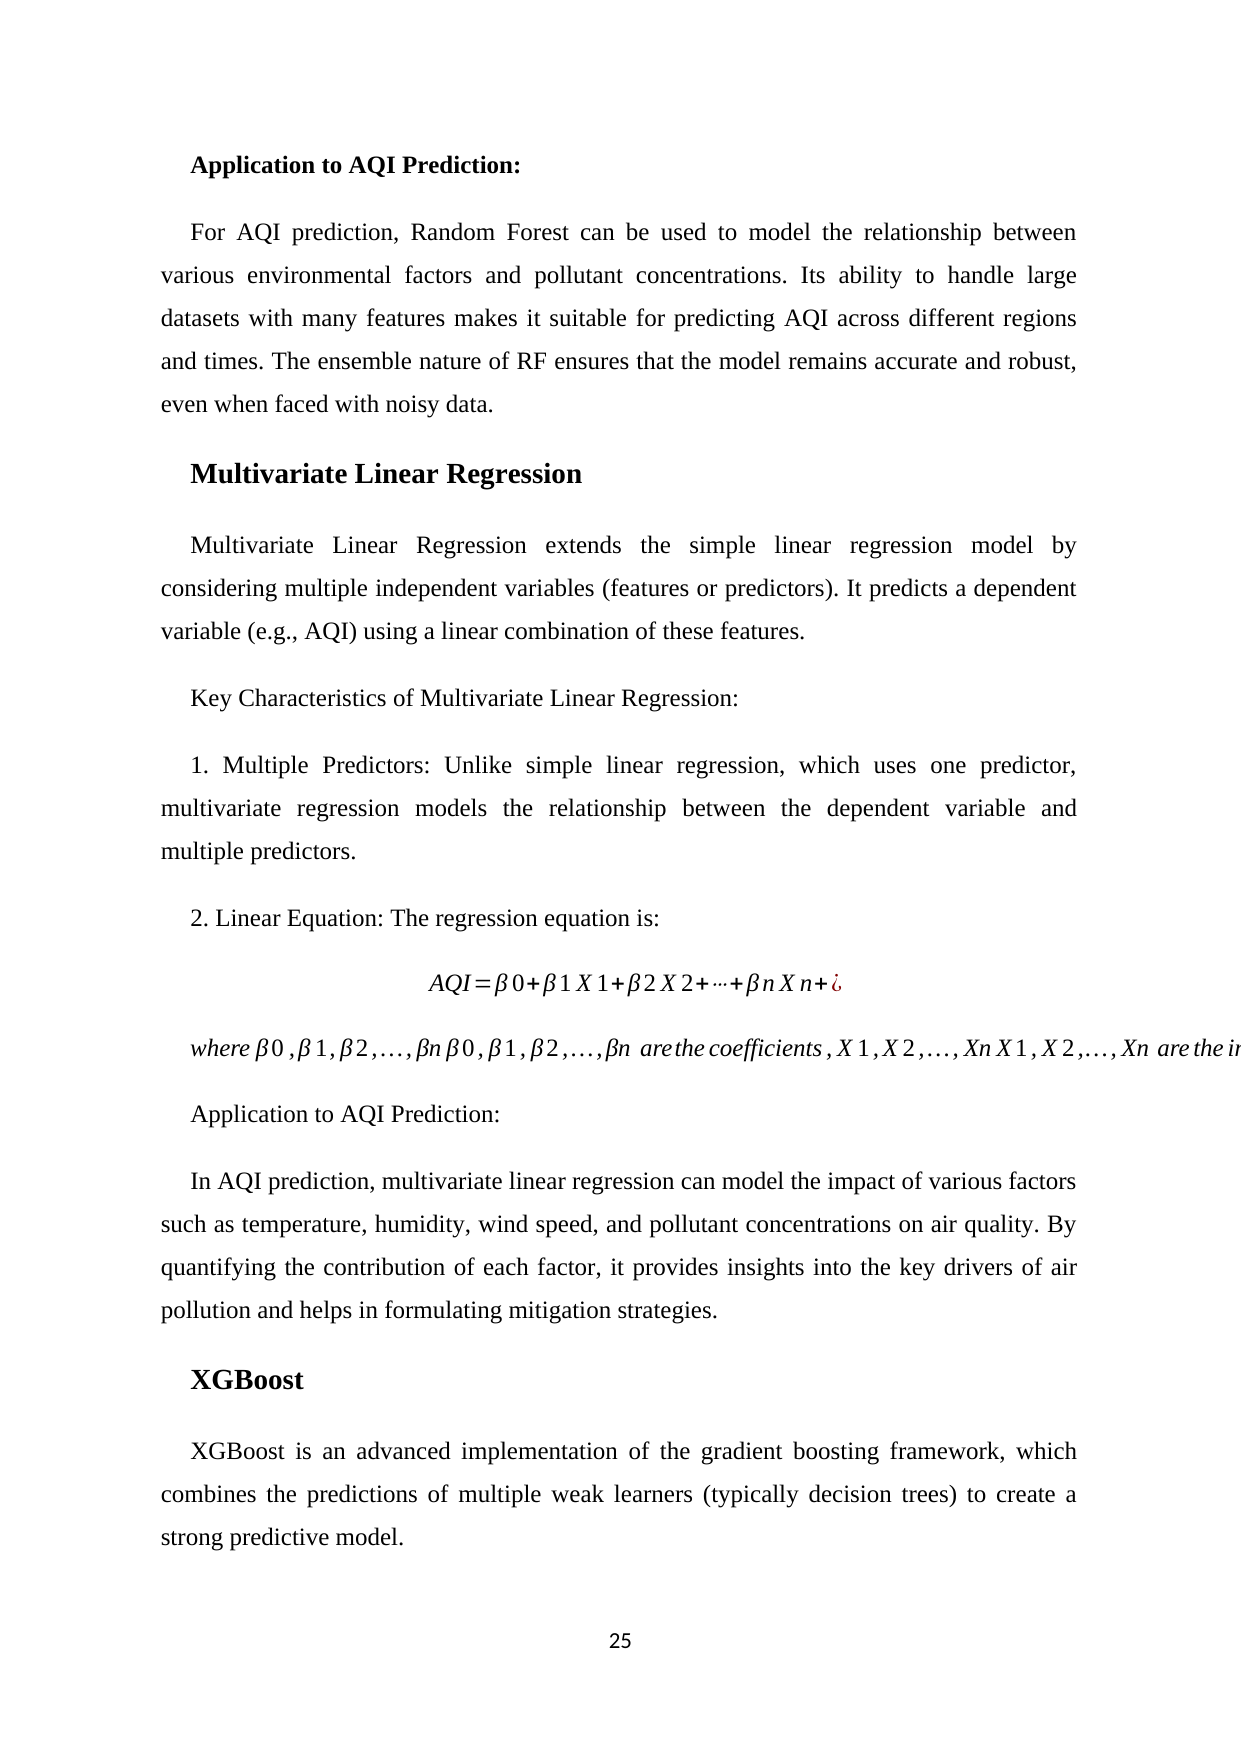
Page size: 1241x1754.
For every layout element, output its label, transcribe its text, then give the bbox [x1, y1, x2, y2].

text Multivariate Linear Regression extends the simple linear regression model by considering multiple independent variables (features or predictors). It predicts a dependent variable (e.g., AQI) using a linear combination of these features. [161, 530, 1078, 645]
text XGBoost is an advanced implementation of the gradient boosting framework, which combines the predictions of multiple weak learners (typically decision trees) to create a strong predictive model. [161, 1436, 1078, 1551]
text For AQI prediction, Random Forest can be used to model the relationship between various environmental factors and pollutant concentrations. Its ability to handle large datasets with many features makes it suitable for predicting AQI across different regions and times. The ensemble nature of RF ensures that the model remains accurate and robust, even when faced with noisy data. [161, 217, 1078, 418]
text Multivariate Linear Regression [161, 456, 1078, 489]
text 2. Linear Equation: The regression equation is: [161, 903, 1078, 932]
text Key Characteristics of Multivariate Linear Regression: [161, 683, 1078, 712]
text In AQI prediction, multivariate linear regression can model the impact of various factors such as temperature, humidity, wind speed, and pollutant concentrations on air quality. By quantifying the contribution of each factor, it provides insights into the key drivers of air pollution and helps in formulating mitigation strategies. [161, 1166, 1078, 1324]
text Application to AQI Prediction: [161, 1099, 1078, 1128]
text Application to AQI Prediction: [161, 150, 1078, 179]
text XGBoost [161, 1362, 1078, 1396]
text 1. Multiple Predictors: Unlike simple linear regression, which uses one predictor, multivariate regression models the relationship between the dependent variable and multiple predictors. [161, 750, 1078, 865]
